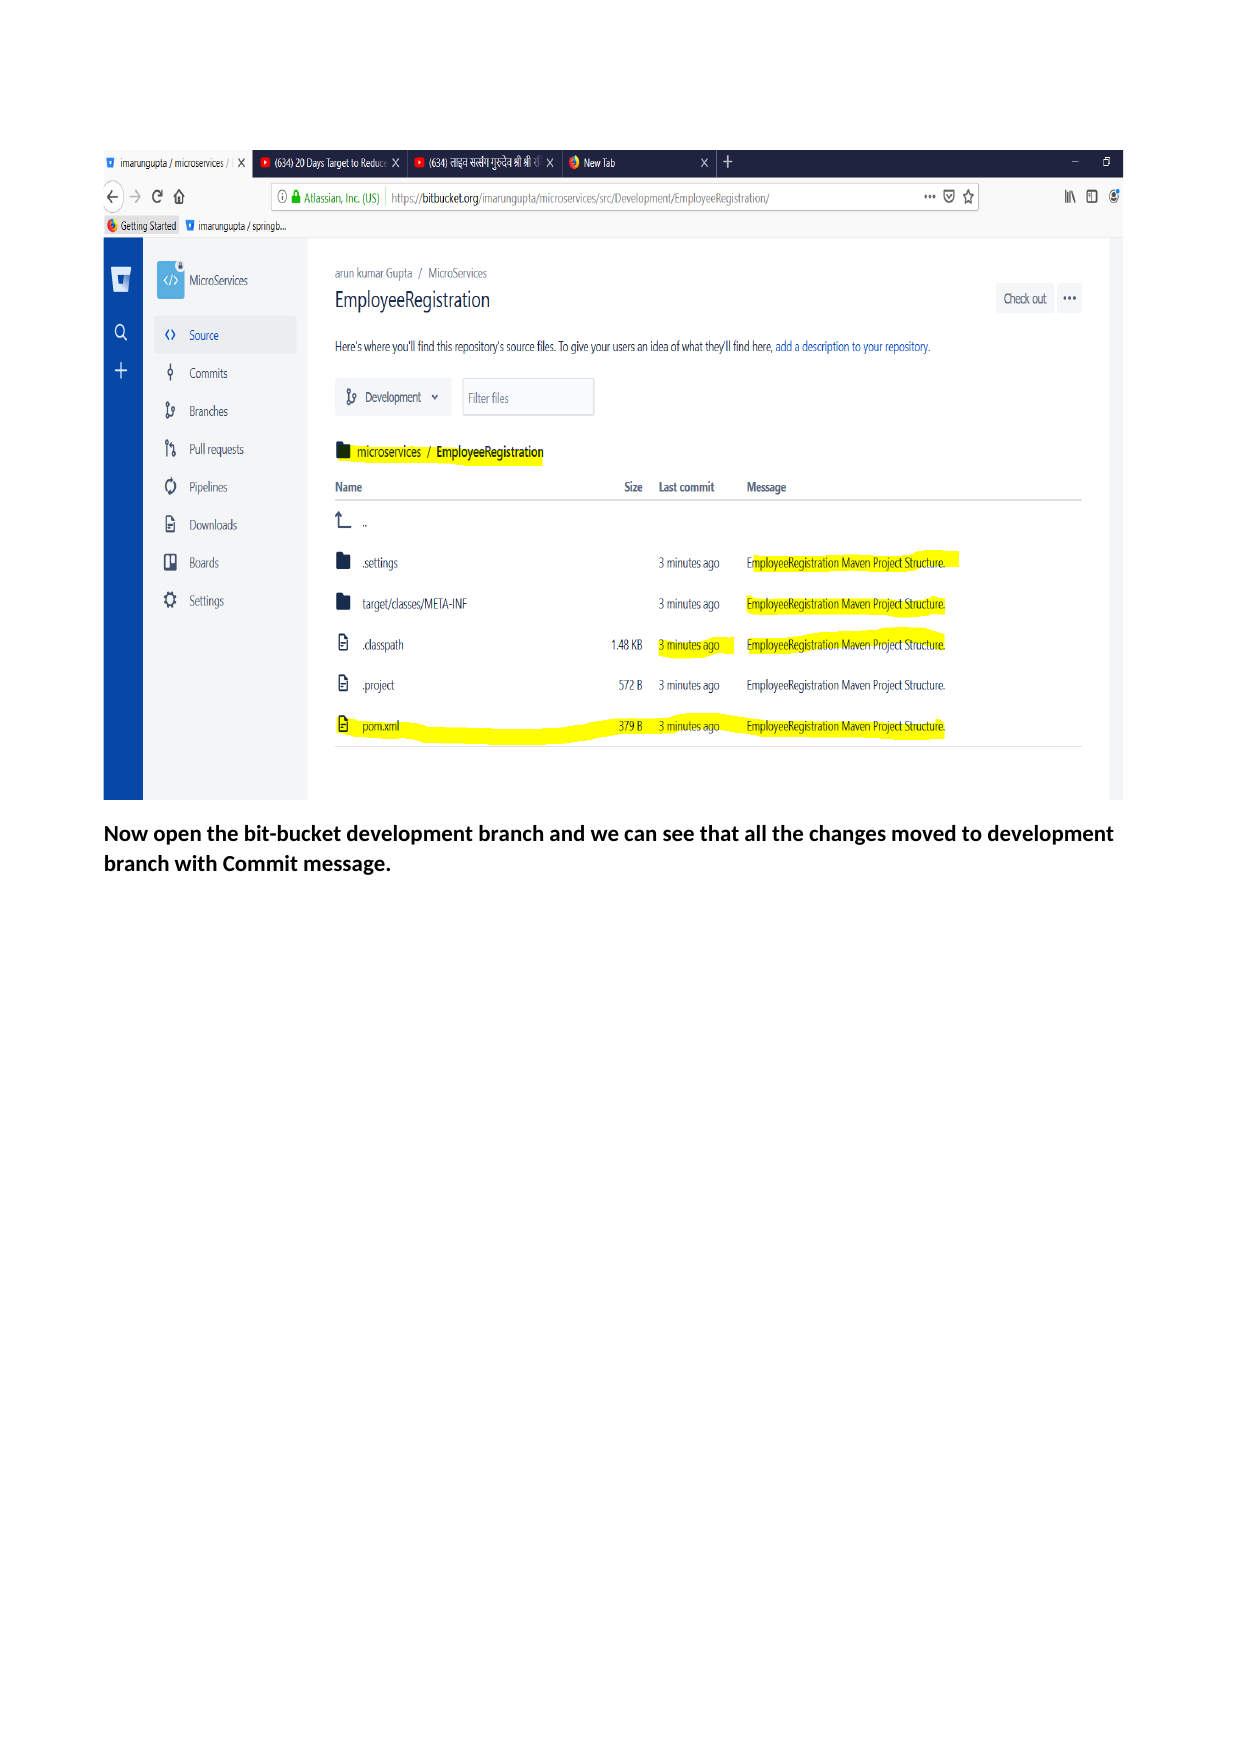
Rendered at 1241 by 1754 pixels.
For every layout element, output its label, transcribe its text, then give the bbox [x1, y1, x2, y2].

picture [103, 150, 1124, 800]
text Now open the bit-bucket development branch and we can see that all the changes moved to development branch with Commit message. [103, 819, 1122, 877]
